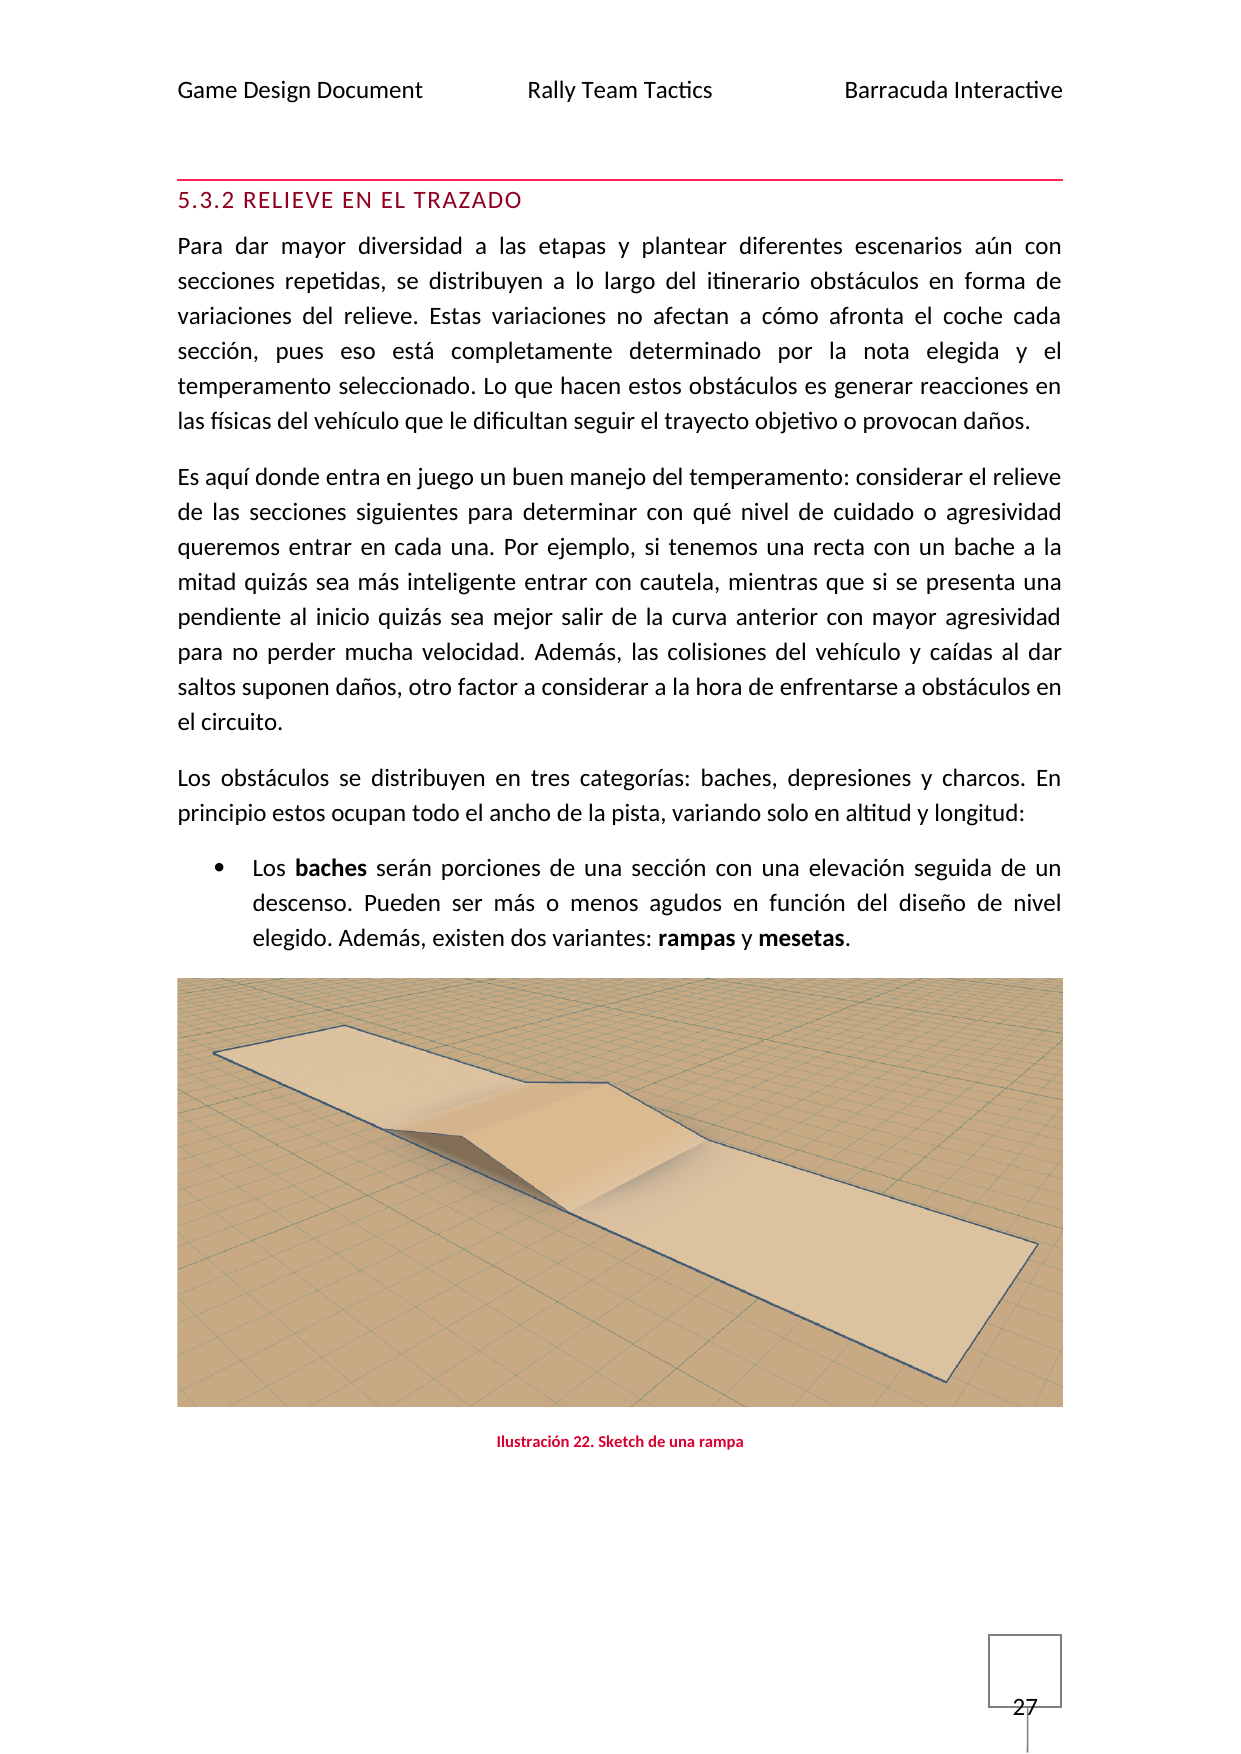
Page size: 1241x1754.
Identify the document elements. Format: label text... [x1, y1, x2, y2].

text Para dar mayor diversidad a las etapas y plantear diferentes escenarios aún con secciones repetidas, se distribuyen a lo largo del itinerario obstáculos en forma de variaciones del relieve. Estas variaciones no afectan a cómo afronta el coche cada sección, pues eso está completamente determinado por la nota elegida y el temperamento seleccionado. Lo que hacen estos obstáculos es generar reacciones en las físicas del vehículo que le dificultan seguir el trayecto objetivo o provocan daños. [177, 230, 1063, 436]
text Es aquí donde entra en juego un buen manejo del temperamento: considerar el relieve de las secciones siguientes para determinar con qué nivel de cuidado o agresividad queremos entrar en cada una. Por ejemplo, si tenemos una recta con un bache a la mitad quizás sea más inteligente entrar con cautela, mientras que si se presenta una pendiente al inicio quizás sea mejor salir de la curva anterior con mayor agresividad para no perder mucha velocidad. Además, las colisiones del vehículo y caídas al dar saltos suponen daños, otro factor a considerar a la hora de enfrentarse a obstáculos en el circuito. [177, 461, 1063, 736]
picture [177, 978, 1063, 1407]
list Los baches serán porciones de una sección con una elevación seguida de un descenso. Pueden ser más o menos agudos en función del diseño de nivel elegido. Además, existen dos variantes: rampas y mesetas. [215, 852, 1063, 953]
text Los obstáculos se distribuyen en tres categorías: baches, depresiones y charcos. En principio estos ocupan todo el ancho de la pista, variando solo en altitud y longitud: [177, 762, 1063, 827]
subtitle 5.3.2 Relieve en el trazado [177, 181, 1063, 215]
